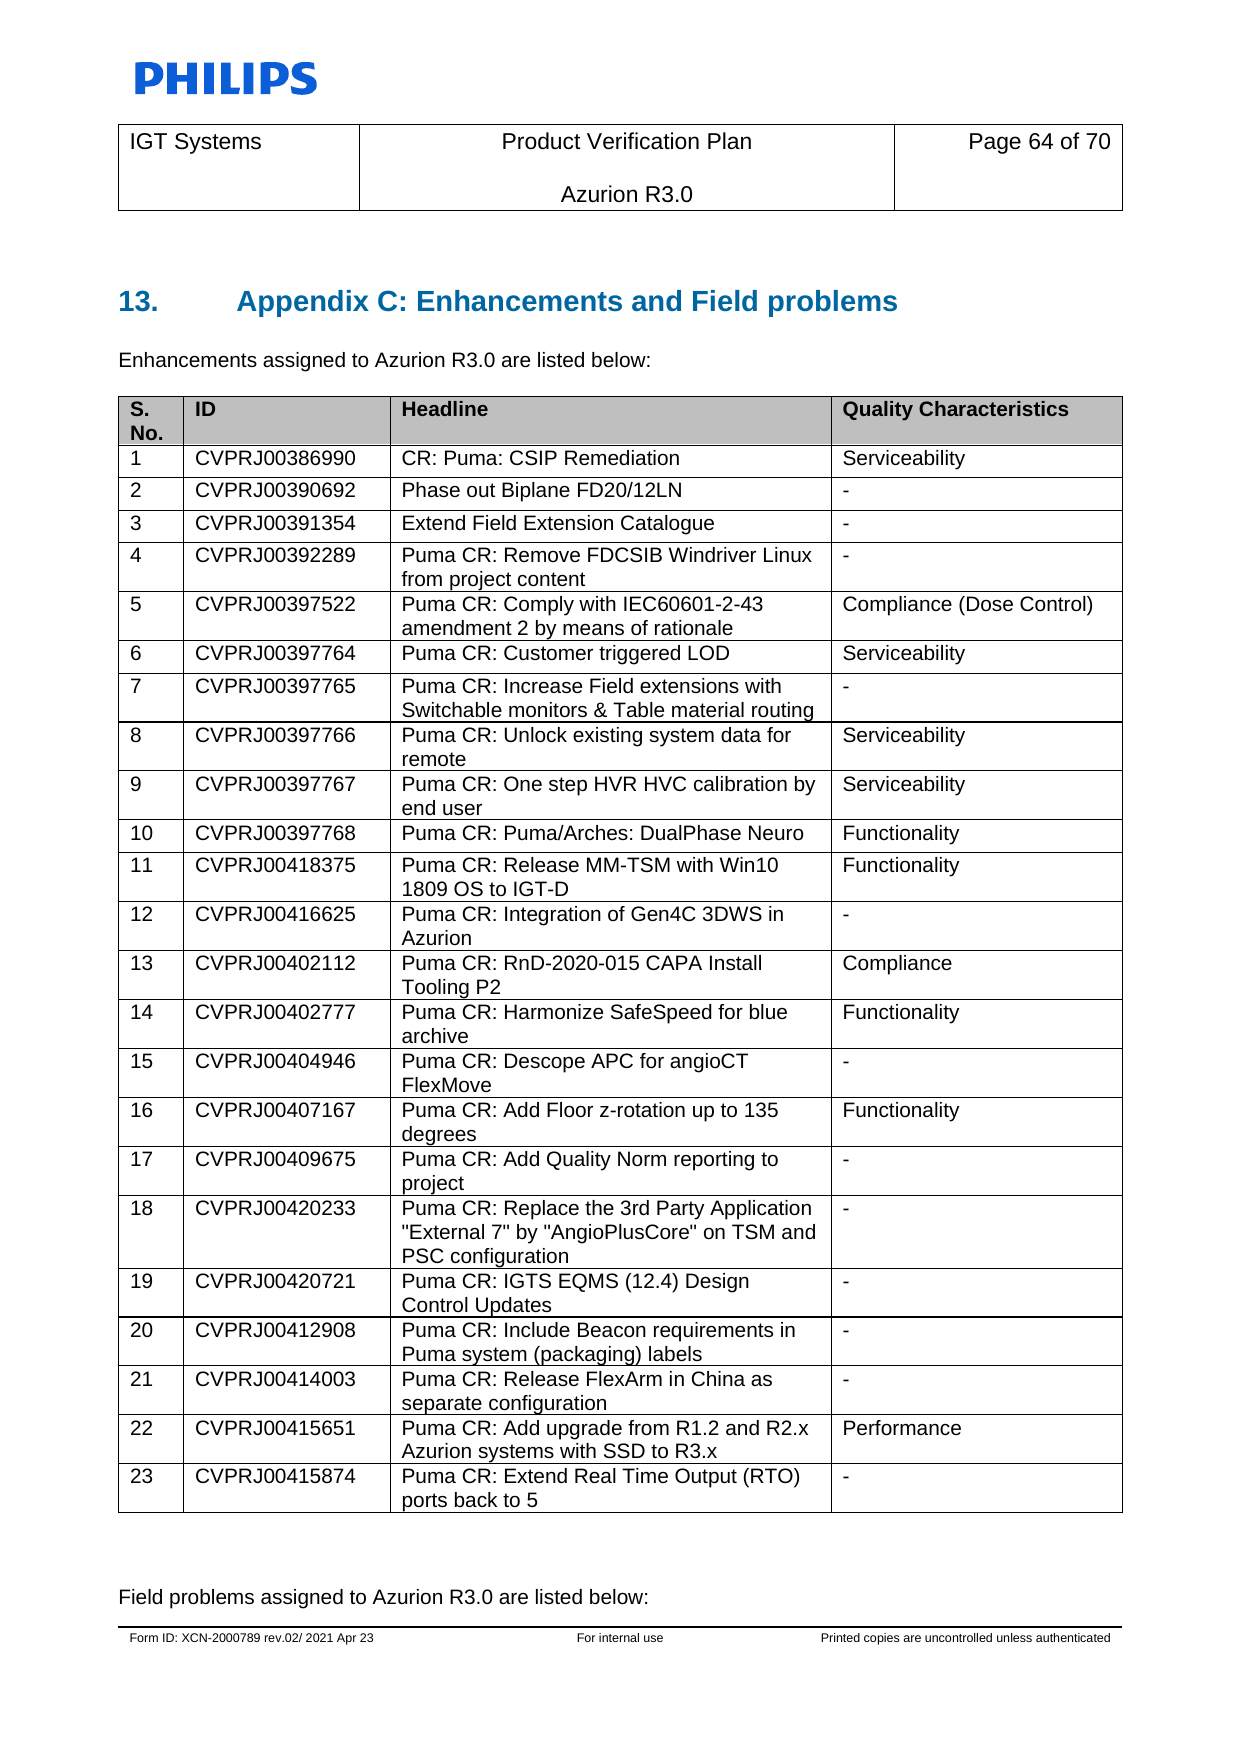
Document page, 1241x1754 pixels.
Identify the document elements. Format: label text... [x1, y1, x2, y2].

table_cell - [832, 1366, 1122, 1414]
table_cell 11 [119, 853, 183, 901]
table_cell - [832, 1196, 1122, 1267]
table_cell CVPRJ00415874 [184, 1464, 390, 1512]
table_cell - [832, 902, 1122, 950]
table_cell 6 [119, 641, 183, 672]
table_cell Puma CR: Replace the 3rd Party Application "External 7" by "AngioPlusCore" on TSM and PSC configuration [391, 1196, 831, 1267]
table_cell Puma CR: Customer triggered LOD [391, 641, 831, 672]
table_cell CVPRJ00397768 [184, 820, 390, 852]
table_cell CVPRJ00415651 [184, 1415, 390, 1463]
table_cell 7 [119, 674, 183, 721]
text Enhancements assigned to Azurion R3.0 are listed below: [118, 348, 1122, 372]
table_cell - [832, 1269, 1122, 1316]
table_cell - [832, 1318, 1122, 1365]
table_cell CVPRJ00412908 [184, 1318, 390, 1365]
table_cell 19 [119, 1269, 183, 1316]
table_cell Puma CR: Extend Real Time Output (RTO) ports back to 5 [391, 1464, 831, 1512]
table_cell Serviceability [832, 771, 1122, 819]
table_cell 13 [119, 951, 183, 999]
table_cell 21 [119, 1366, 183, 1414]
table_cell CVPRJ00407167 [184, 1098, 390, 1146]
table_cell Extend Field Extension Catalogue [391, 511, 831, 542]
table_cell 1 [119, 446, 183, 477]
table_cell Functionality [832, 853, 1122, 901]
table_cell CR: Puma: CSIP Remediation [391, 446, 831, 477]
table_cell 8 [119, 723, 183, 770]
table_cell CVPRJ00416625 [184, 902, 390, 950]
table_cell CVPRJ00397767 [184, 771, 390, 819]
text Field problems assigned to Azurion R3.0 are listed below: [118, 1585, 1122, 1609]
table_cell CVPRJ00420233 [184, 1196, 390, 1267]
table_cell 17 [119, 1147, 183, 1194]
table_cell 2 [119, 478, 183, 509]
table_cell Functionality [832, 1000, 1122, 1048]
table_cell Puma CR: RnD-2020-015 CAPA Install Tooling P2 [391, 951, 831, 999]
table_cell - [832, 1049, 1122, 1097]
table_cell Compliance [832, 951, 1122, 999]
table_cell CVPRJ00392289 [184, 543, 390, 591]
table_cell Compliance (Dose Control) [832, 592, 1122, 640]
table_cell CVPRJ00390692 [184, 478, 390, 509]
table_cell Puma CR: Include Beacon requirements in Puma system (packaging) labels [391, 1318, 831, 1365]
table_cell CVPRJ00420721 [184, 1269, 390, 1316]
table_cell Functionality [832, 1098, 1122, 1146]
table_cell Puma CR: Remove FDCSIB Windriver Linux from project content [391, 543, 831, 591]
table_cell - [832, 478, 1122, 509]
subtitle Appendix C: Enhancements and Field problems [118, 284, 1122, 317]
table_cell Puma CR: IGTS EQMS (12.4) Design Control Updates [391, 1269, 831, 1316]
table_cell Serviceability [832, 641, 1122, 672]
table_cell CVPRJ00418375 [184, 853, 390, 901]
table_cell 16 [119, 1098, 183, 1146]
table_cell Puma CR: Descope APC for angioCT FlexMove [391, 1049, 831, 1097]
table_cell 5 [119, 592, 183, 640]
table_cell 10 [119, 820, 183, 852]
table_cell CVPRJ00409675 [184, 1147, 390, 1194]
table_cell Puma CR: Release FlexArm in China as separate configuration [391, 1366, 831, 1414]
table_cell 4 [119, 543, 183, 591]
table_cell CVPRJ00391354 [184, 511, 390, 542]
table_cell CVPRJ00397764 [184, 641, 390, 672]
table_cell Puma CR: Integration of Gen4C 3DWS in Azurion [391, 902, 831, 950]
table_cell - [832, 674, 1122, 721]
table_cell 12 [119, 902, 183, 950]
table_cell - [832, 511, 1122, 542]
table_cell Serviceability [832, 446, 1122, 477]
table_cell 9 [119, 771, 183, 819]
table_cell Puma CR: One step HVR HVC calibration by end user [391, 771, 831, 819]
table_cell Phase out Biplane FD20/12LN [391, 478, 831, 509]
table_cell Puma CR: Puma/Arches: DualPhase Neuro [391, 820, 831, 852]
table_header Headline [391, 397, 831, 444]
table_cell CVPRJ00397522 [184, 592, 390, 640]
table_cell Puma CR: Harmonize SafeSpeed for blue archive [391, 1000, 831, 1048]
table_cell - [832, 1464, 1122, 1512]
table_cell CVPRJ00402777 [184, 1000, 390, 1048]
table_cell Puma CR: Add Floor z-rotation up to 135 degrees [391, 1098, 831, 1146]
table_cell 14 [119, 1000, 183, 1048]
table_cell 22 [119, 1415, 183, 1463]
table_cell 3 [119, 511, 183, 542]
table_cell 20 [119, 1318, 183, 1365]
table_cell CVPRJ00397766 [184, 723, 390, 770]
table_cell CVPRJ00397765 [184, 674, 390, 721]
table_cell CVPRJ00404946 [184, 1049, 390, 1097]
table_cell Functionality [832, 820, 1122, 852]
table_cell Performance [832, 1415, 1122, 1463]
table_cell 18 [119, 1196, 183, 1267]
table_cell Puma CR: Add Quality Norm reporting to project [391, 1147, 831, 1194]
table_cell CVPRJ00414003 [184, 1366, 390, 1414]
table_cell Puma CR: Release MM-TSM with Win10 1809 OS to IGT-D [391, 853, 831, 901]
table_cell - [832, 543, 1122, 591]
table_cell CVPRJ00402112 [184, 951, 390, 999]
table_cell Puma CR: Add upgrade from R1.2 and R2.x Azurion systems with SSD to R3.x [391, 1415, 831, 1463]
table_cell Serviceability [832, 723, 1122, 770]
table_cell 23 [119, 1464, 183, 1512]
table_cell - [832, 1147, 1122, 1194]
table_cell Puma CR: Unlock existing system data for remote [391, 723, 831, 770]
table_cell CVPRJ00386990 [184, 446, 390, 477]
table_header S. No. [119, 397, 183, 444]
table_cell Puma CR: Increase Field extensions with Switchable monitors & Table material routing [391, 674, 831, 721]
table_header Quality Characteristics [832, 397, 1122, 444]
table_cell Puma CR: Comply with IEC60601-2-43 amendment 2 by means of rationale [391, 592, 831, 640]
table_cell 15 [119, 1049, 183, 1097]
table_header ID [184, 397, 390, 444]
